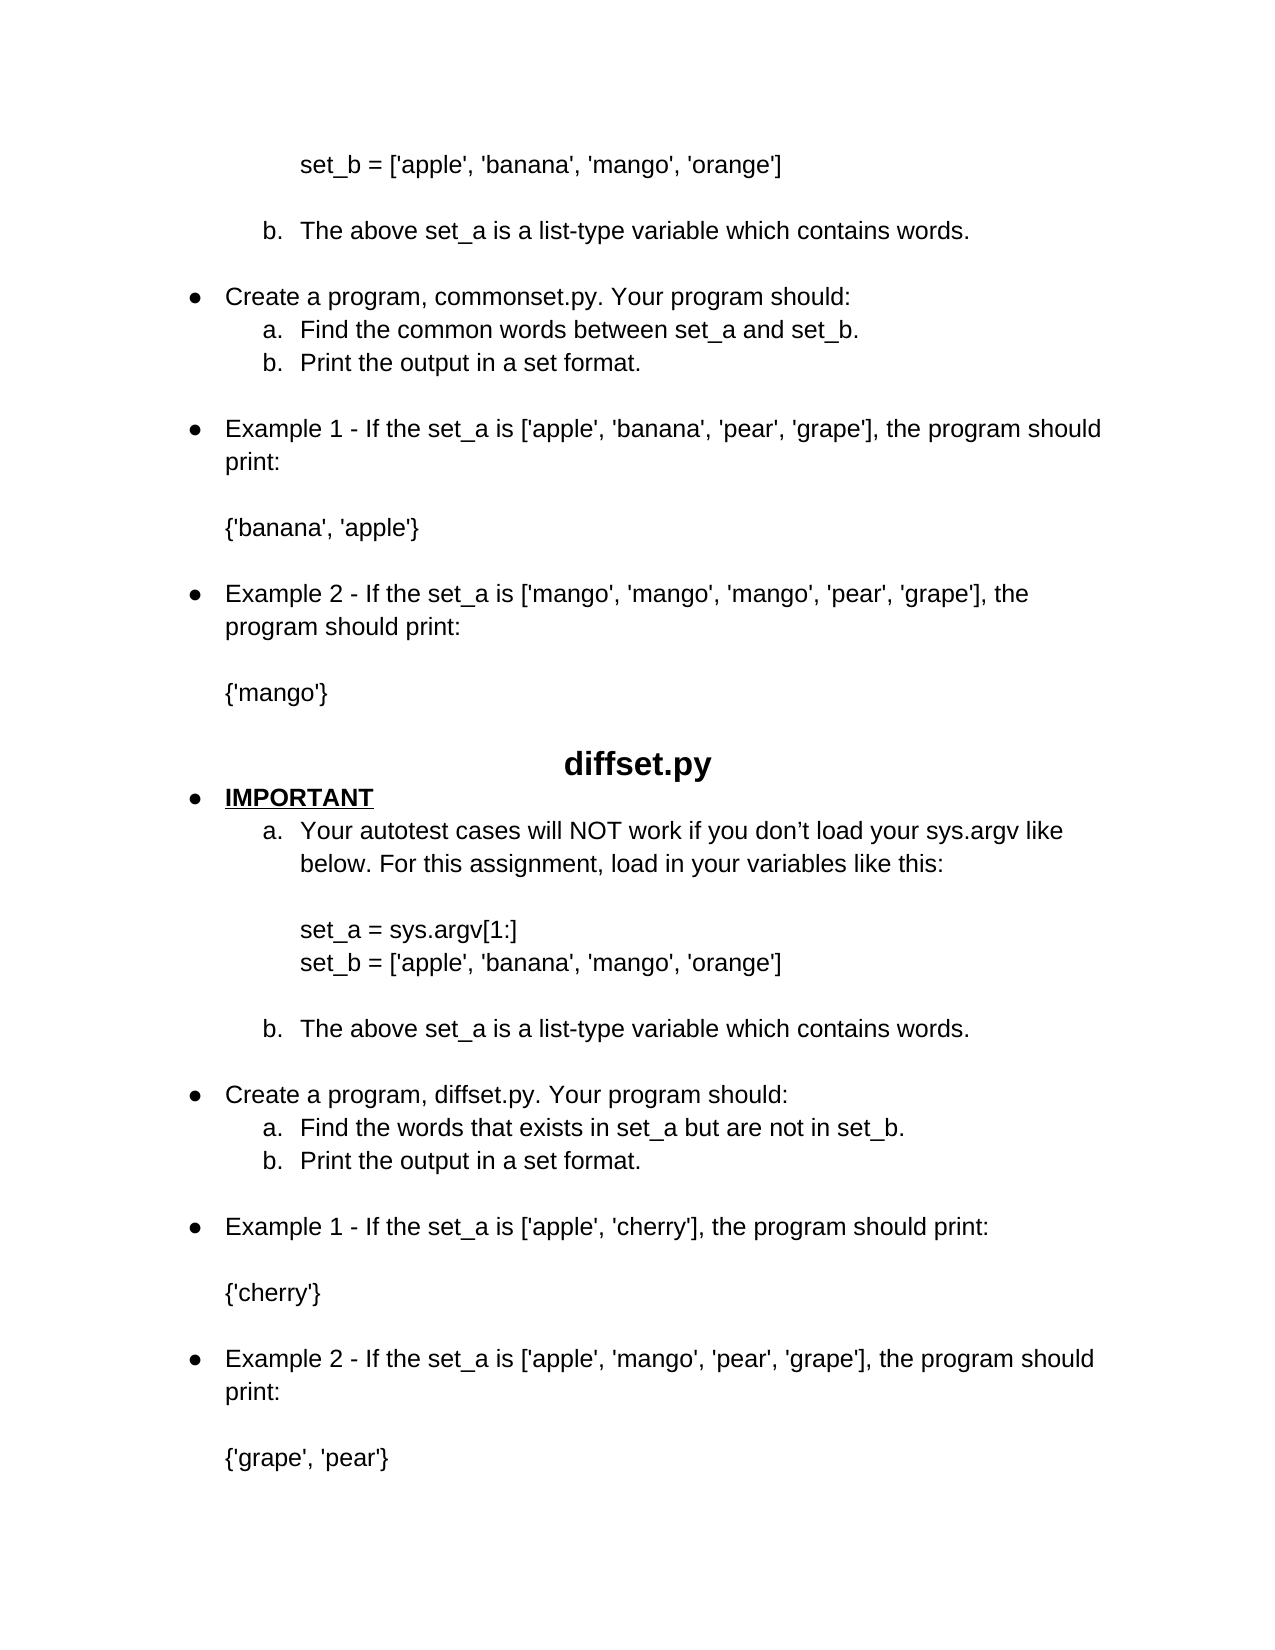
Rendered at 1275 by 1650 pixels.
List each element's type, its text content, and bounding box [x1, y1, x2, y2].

list The above set_a is a list-type variable which contains words. [262, 1014, 1125, 1043]
list Print the output in a set format. [262, 1146, 1125, 1175]
list The above set_a is a list-type variable which contains words. [262, 216, 1125, 245]
list IMPORTANT [187, 783, 1125, 812]
subtitle diffset.py [150, 744, 1125, 783]
list Example 2 - If the set_a is ['mango', 'mango', 'mango', 'pear', 'grape'], the program should print: [187, 579, 1125, 641]
list Create a program, commonset.py. Your program should: [187, 282, 1125, 311]
text set_b = ['apple', 'banana', 'mango', 'orange'] [300, 948, 1125, 977]
list Create a program, diffset.py. Your program should: [187, 1080, 1125, 1109]
text {'grape', 'pear'} [225, 1443, 1125, 1472]
list Example 1 - If the set_a is ['apple', 'cherry'], the program should print: [187, 1212, 1125, 1241]
list Example 1 - If the set_a is ['apple', 'banana', 'pear', 'grape'], the program should print: [187, 414, 1125, 476]
text {'banana', 'apple'} [225, 513, 1125, 542]
list Example 2 - If the set_a is ['apple', 'mango', 'pear', 'grape'], the program should print: [187, 1344, 1125, 1406]
text {'cherry'} [225, 1278, 1125, 1307]
text {'mango'} [225, 678, 1125, 707]
text set_a = sys.argv[1:] [300, 915, 1125, 944]
text set_b = ['apple', 'banana', 'mango', 'orange'] [300, 150, 1125, 179]
list Your autotest cases will NOT work if you don’t load your sys.argv like below. For this assignment, load in your variables like this: [262, 816, 1125, 878]
list Print the output in a set format. [262, 348, 1125, 377]
list Find the words that exists in set_a but are not in set_b. [262, 1113, 1125, 1142]
list Find the common words between set_a and set_b. [262, 315, 1125, 344]
